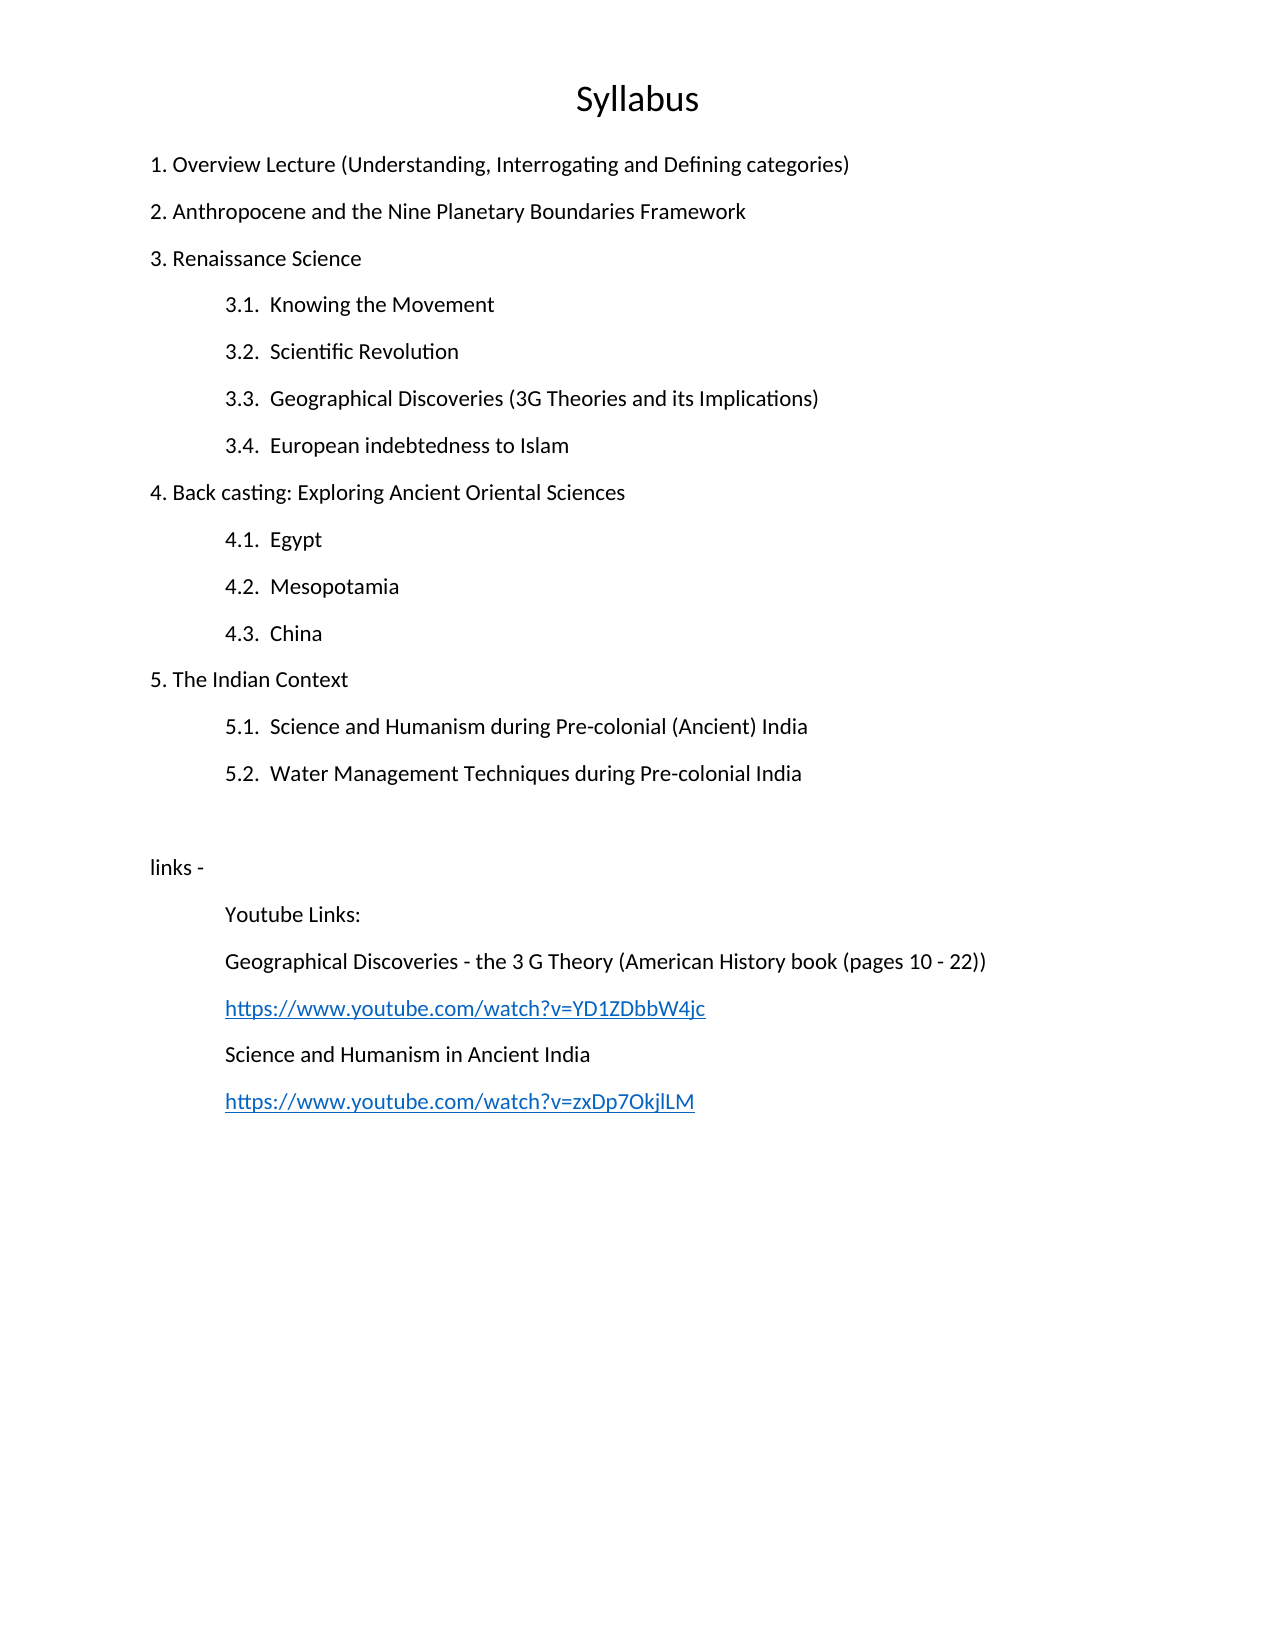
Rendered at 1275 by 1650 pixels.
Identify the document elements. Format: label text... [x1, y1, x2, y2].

text 3.2. Scientific Revolution [150, 337, 1125, 366]
text 5.2. Water Management Techniques during Pre-colonial India [150, 759, 1125, 787]
text https://www.youtube.com/watch?v=zxDp7OkjlLM [150, 1087, 1125, 1116]
text 3. Renaissance Science [150, 244, 1125, 272]
text 1. Overview Lecture (Understanding, Interrogating and Defining categories) [150, 150, 1125, 178]
text 3.4. European indebtedness to Islam [150, 431, 1125, 459]
text Geographical Discoveries - the 3 G Theory (American History book (pages 10 - 22)) [150, 947, 1125, 975]
text Science and Humanism in Ancient India [150, 1041, 1125, 1069]
text 2. Anthropocene and the Nine Planetary Boundaries Framework [150, 197, 1125, 225]
text 4.1. Egypt [150, 525, 1125, 553]
text 5.1. Science and Humanism during Pre-colonial (Ancient) India [150, 712, 1125, 741]
text 3.3. Geographical Discoveries (3G Theories and its Implications) [150, 384, 1125, 412]
text links - [150, 853, 1125, 881]
text 5. The Indian Context [150, 666, 1125, 694]
text Youtube Links: [150, 900, 1125, 928]
text 4. Back casting: Exploring Ancient Oriental Sciences [150, 478, 1125, 506]
text 3.1. Knowing the Movement [150, 291, 1125, 319]
text 4.3. China [150, 619, 1125, 647]
text 4.2. Mesopotamia [150, 572, 1125, 600]
text https://www.youtube.com/watch?v=YD1ZDbbW4jc [150, 994, 1125, 1022]
